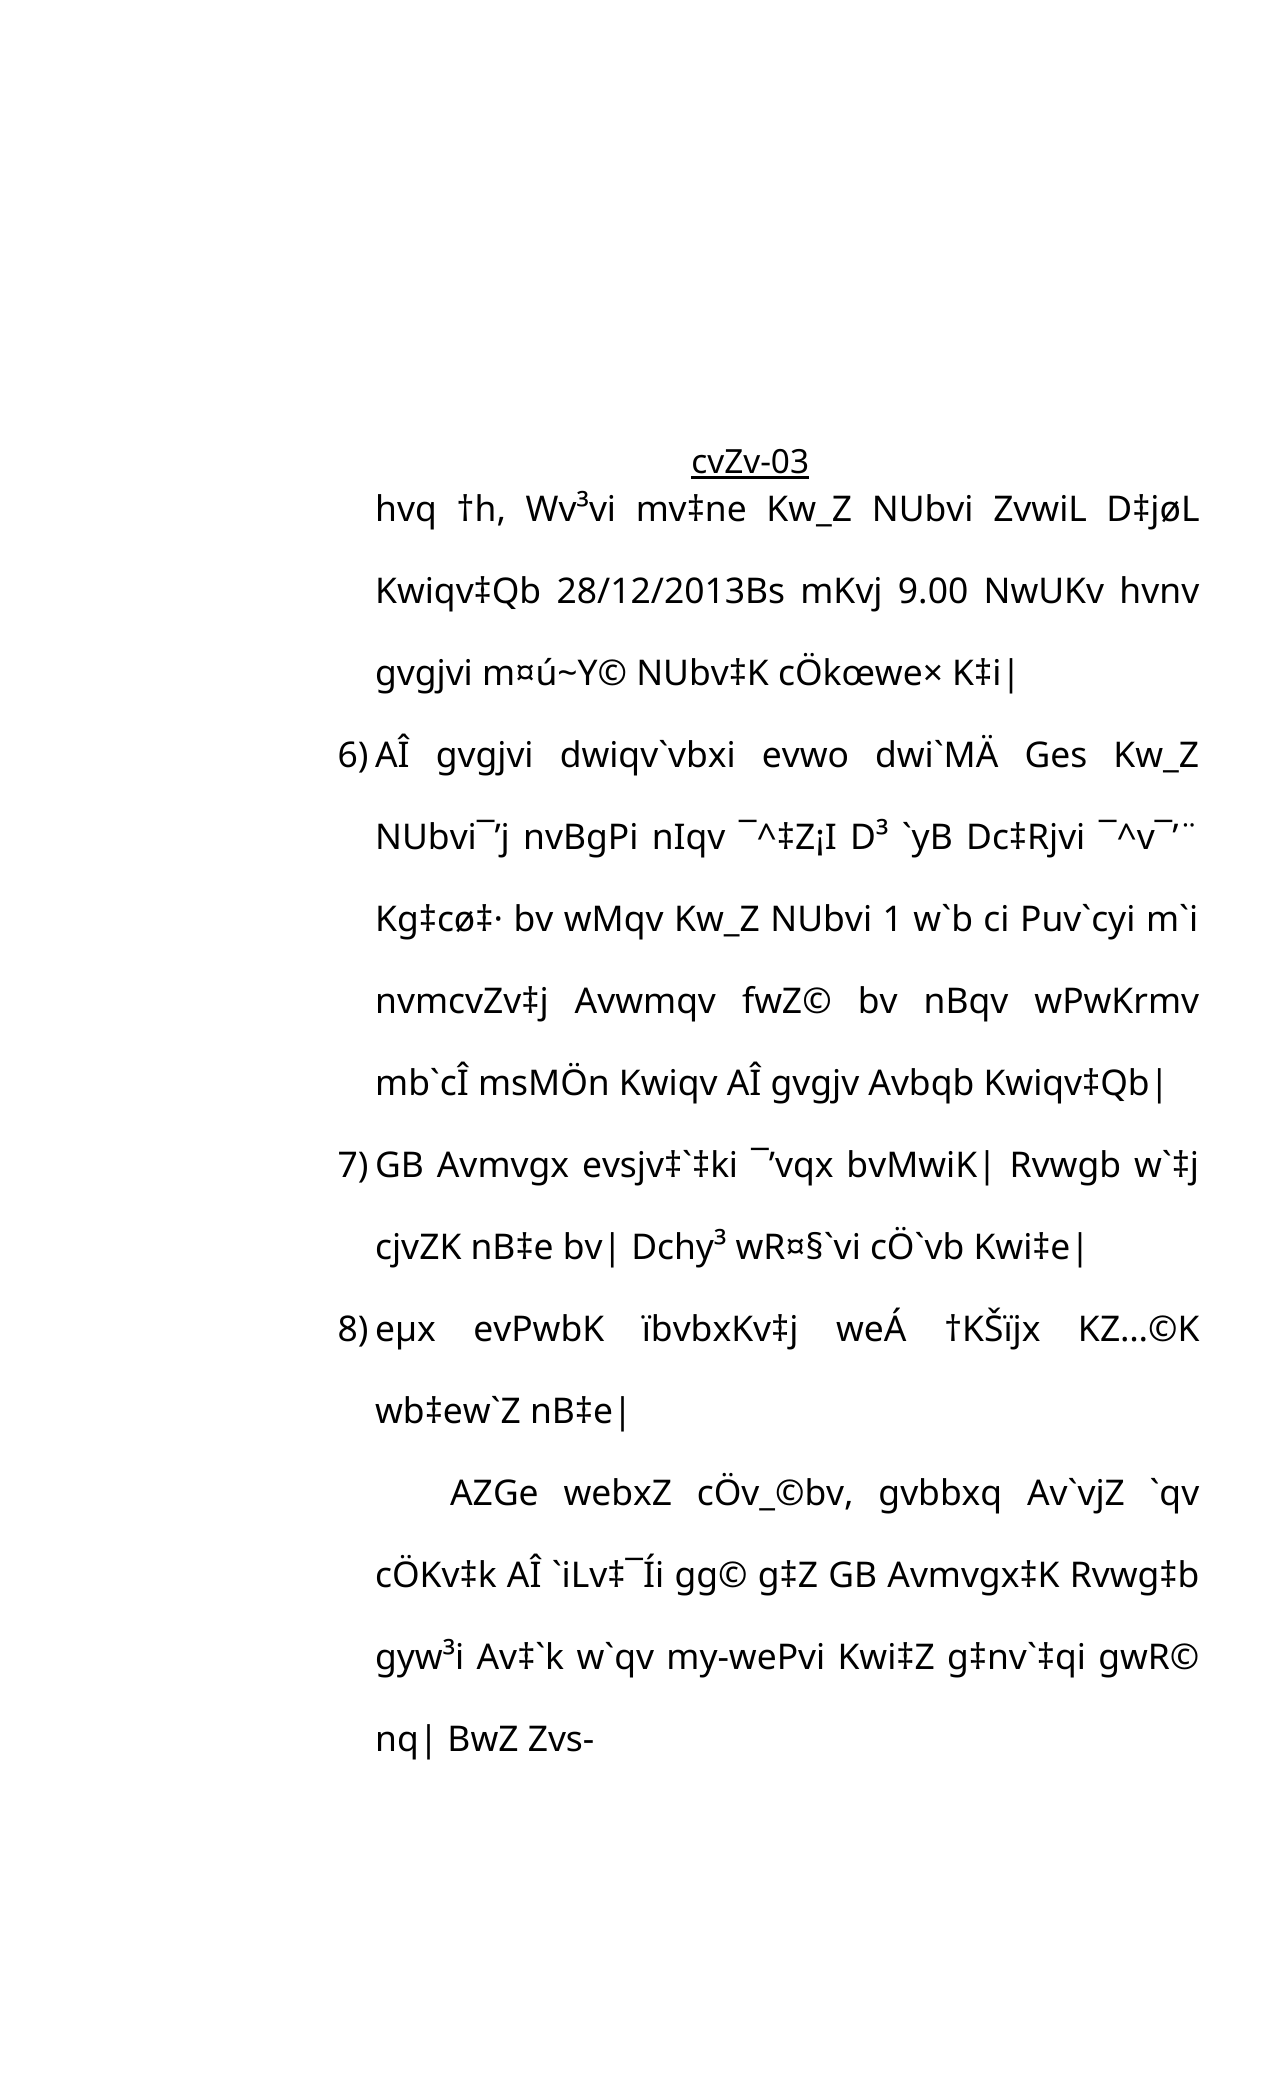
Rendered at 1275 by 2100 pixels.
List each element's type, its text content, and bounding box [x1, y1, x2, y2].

list AÎ gvgjvi dwiqv`vbxi evwo dwi`MÄ Ges Kw_Z NUbvi¯’j nvBgPi nIqv ¯^‡Z¡I D³ `yB Dc‡Rjvi ¯^v¯’¨ Kg‡cø‡· bv wMqv Kw_Z NUbvi 1 w`b ci Puv`cyi m`i nvmcvZv‡j Avwmqv fwZ© bv nBqv wPwKrmv mb`cÎ msMÖn Kwiqv AÎ gvgjv Avbqb Kwiqv‡Qb| [337, 730, 1200, 1106]
list AZGe webxZ cÖv_©bv, gvbbxq Av`vjZ `qv cÖKv‡k AÎ `iLv‡¯Íi gg© g‡Z GB Avmvgx‡K Rvwg‡b gyw³i Av‡`k w`qv my-wePvi Kwi‡Z g‡nv`‡qi gwR© nq| BwZ Zvs- [375, 1467, 1200, 1762]
list GB Avmvgx evsjv‡`‡ki ¯’vqx bvMwiK| Rvwgb w`‡j cjvZK nB‡e bv| Dchy³ wR¤§`vi cÖ`vb Kwi‡e| [337, 1139, 1200, 1270]
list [337, 484, 1200, 696]
list eµx evPwbK ïbvbxKv‡j weÁ †KŠïjx KZ…©K wb‡ew`Z nB‡e| [337, 1303, 1200, 1434]
